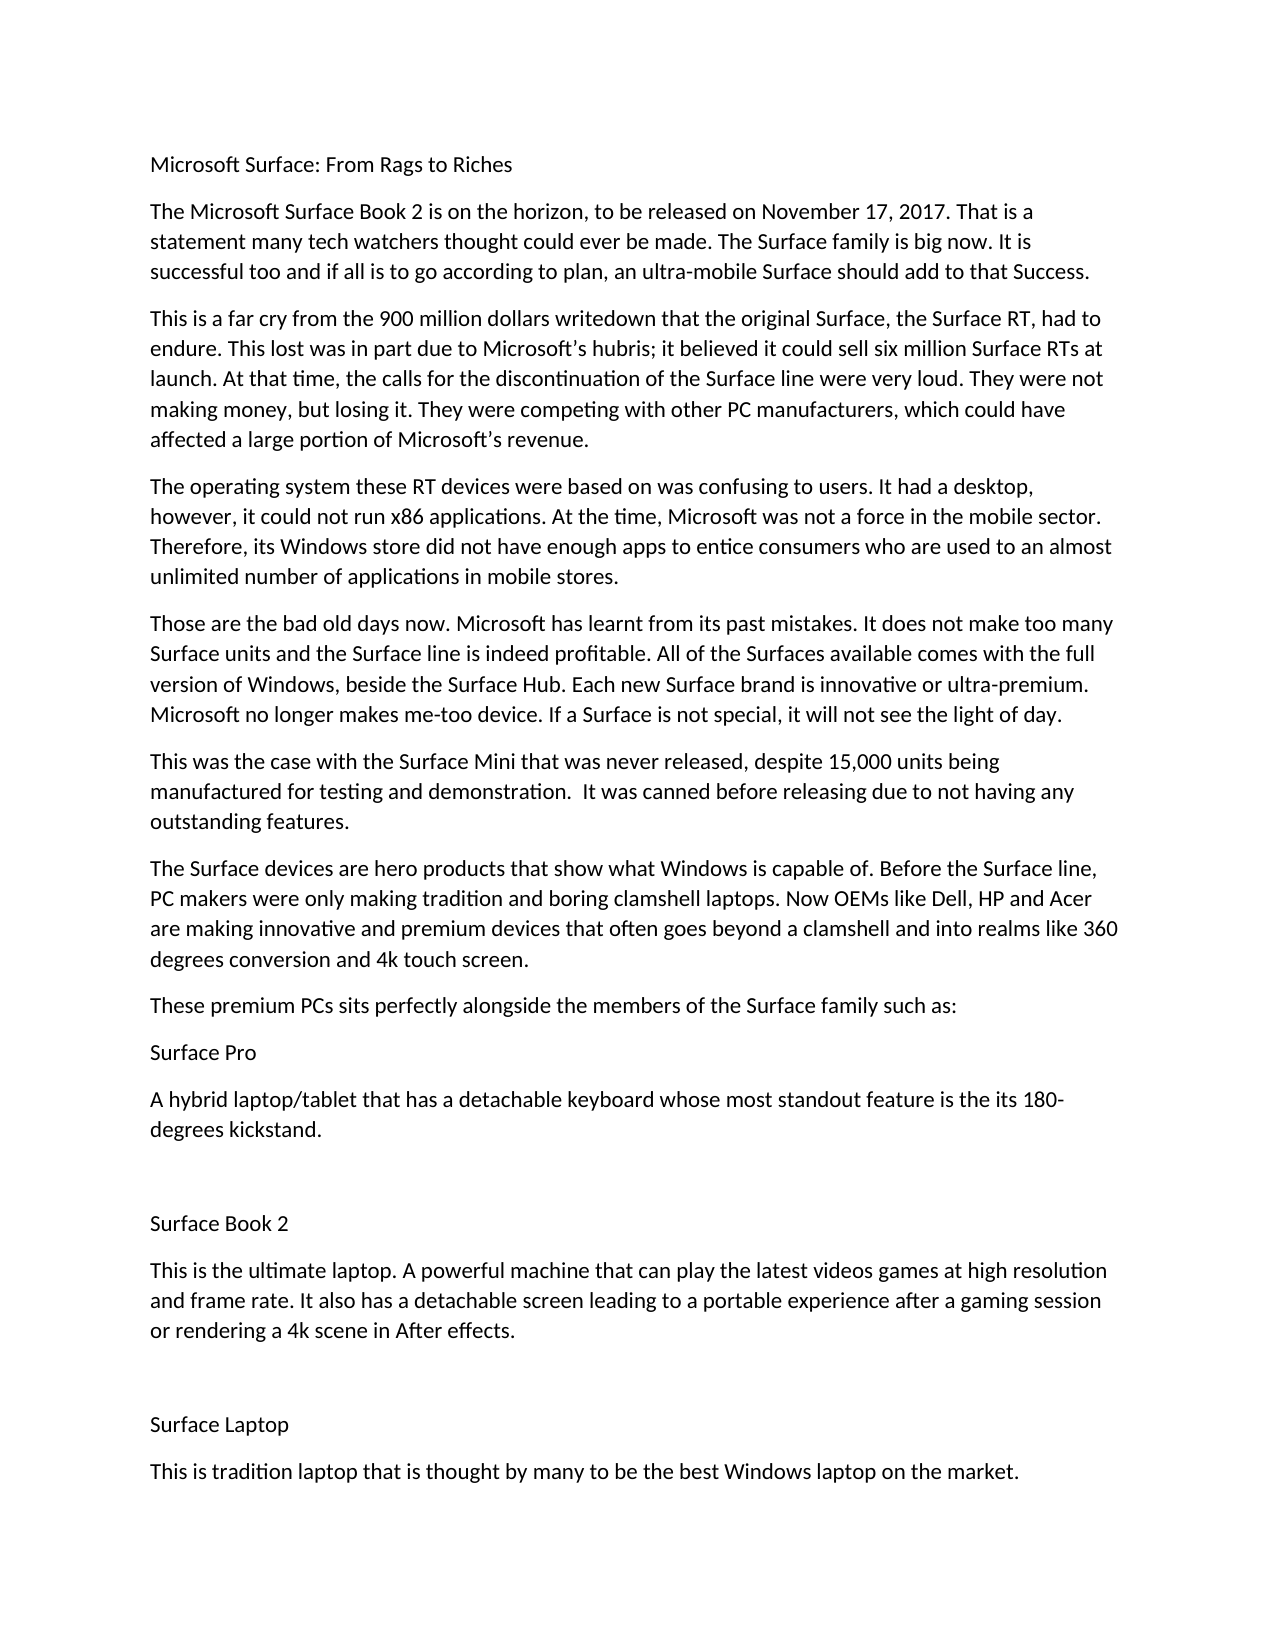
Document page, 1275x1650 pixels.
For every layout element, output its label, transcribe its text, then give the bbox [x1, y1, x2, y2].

text Microsoft Surface: From Rags to Riches [150, 150, 1125, 178]
text The operating system these RT devices were based on was confusing to users. It had a desktop, however, it could not run x86 applications. At the time, Microsoft was not a force in the mobile sector. Therefore, its Windows store did not have enough apps to entice consumers who are used to an almost unlimited number of applications in mobile stores. [150, 472, 1125, 591]
text This is tradition laptop that is thought by many to be the best Windows laptop on the market. [150, 1457, 1125, 1485]
text This is a far cry from the 900 million dollars writedown that the original Surface, the Surface RT, had to endure. This lost was in part due to Microsoft’s hubris; it believed it could sell six million Surface RTs at launch. At that time, the calls for the discontinuation of the Surface line were very loud. They were not making money, but losing it. They were competing with other PC manufacturers, which could have affected a large portion of Microsoft’s revenue. [150, 304, 1125, 453]
text This was the case with the Surface Mini that was never released, despite 15,000 units being manufactured for testing and demonstration. It was canned before releasing due to not having any outstanding features. [150, 747, 1125, 835]
text Surface Pro [150, 1038, 1125, 1067]
text The Surface devices are hero products that show what Windows is capable of. Before the Surface line, PC makers were only making tradition and boring clamshell laptops. Now OEMs like Dell, HP and Acer are making innovative and premium devices that often goes beyond a clamshell and into realms like 360 degrees conversion and 4k touch screen. [150, 854, 1125, 973]
text A hybrid laptop/tablet that has a detachable keyboard whose most standout feature is the its 180-degrees kickstand. [150, 1085, 1125, 1144]
text Surface Laptop [150, 1410, 1125, 1438]
text This is the ultimate laptop. A powerful machine that can play the latest videos games at high resolution and frame rate. It also has a detachable screen leading to a portable experience after a gaming session or rendering a 4k scene in After effects. [150, 1256, 1125, 1345]
text Those are the bad old days now. Microsoft has learnt from its past mistakes. It does not make too many Surface units and the Surface line is indeed profitable. All of the Surfaces available comes with the full version of Windows, beside the Surface Hub. Each new Surface brand is innovative or ultra-premium. Microsoft no longer makes me-too device. If a Surface is not special, it will not see the light of day. [150, 609, 1125, 728]
text These premium PCs sits perfectly alongside the members of the Surface family such as: [150, 992, 1125, 1020]
text Surface Book 2 [150, 1209, 1125, 1237]
text The Microsoft Surface Book 2 is on the horizon, to be released on November 17, 2017. That is a statement many tech watchers thought could ever be made. The Surface family is big now. It is successful too and if all is to go according to plan, an ultra-mobile Surface should add to that Success. [150, 197, 1125, 285]
